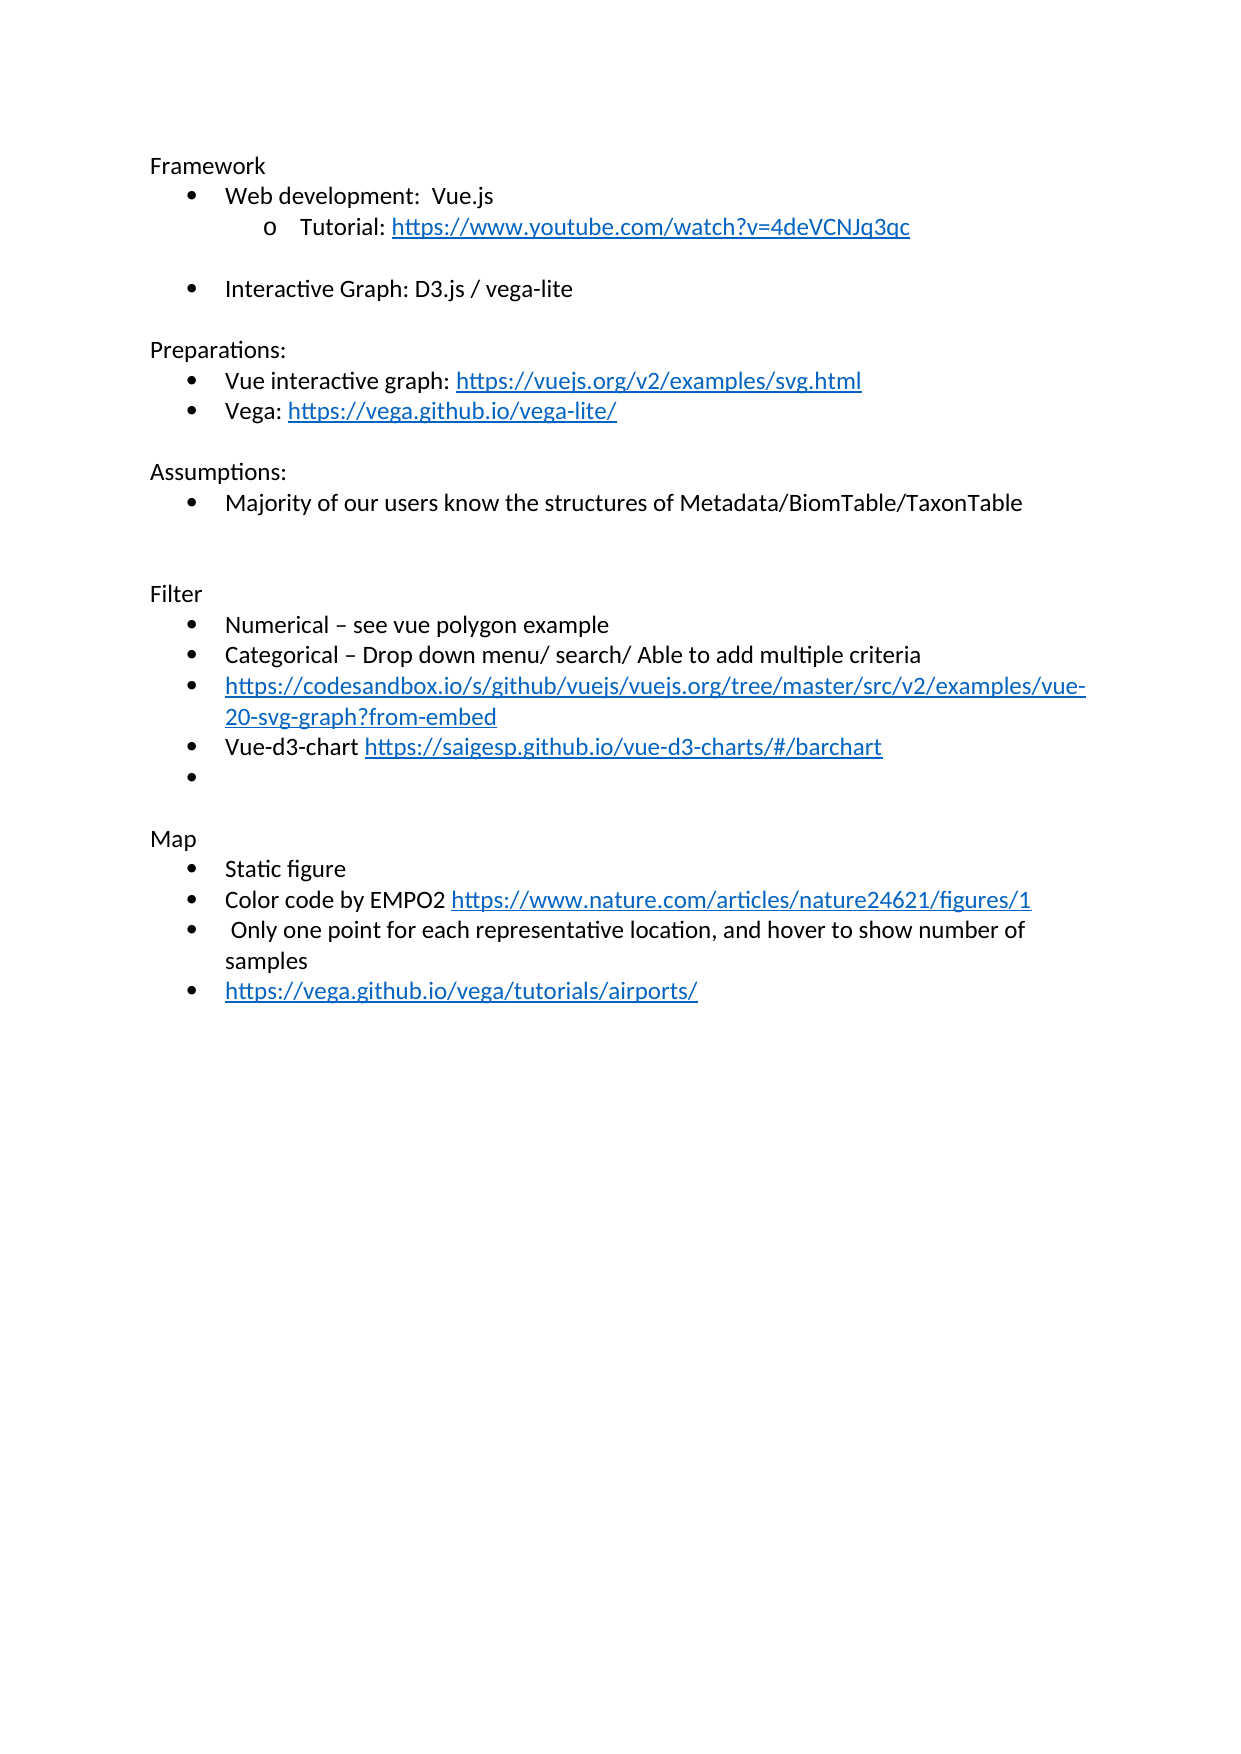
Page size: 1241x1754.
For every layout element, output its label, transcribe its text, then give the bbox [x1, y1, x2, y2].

list Vue-d3-chart https://saigesp.github.io/vue-d3-charts/#/barchart [187, 731, 1090, 762]
text Assumptions: [150, 456, 1090, 487]
list Static figure [187, 853, 1090, 884]
list Web development: Vue.js [187, 181, 1090, 211]
list Vega: https://vega.github.io/vega-lite/ [187, 395, 1090, 426]
list Majority of our users know the structures of Metadata/BiomTable/TaxonTable [187, 487, 1090, 517]
list Numerical – see vue polygon example [187, 609, 1090, 639]
list Categorical – Drop down menu/ search/ Able to add multiple criteria [187, 639, 1090, 670]
text Filter [150, 578, 1090, 609]
list Only one point for each representative location, and hover to show number of samples [187, 914, 1090, 975]
text Preparations: [150, 334, 1090, 365]
list Vue interactive graph: https://vuejs.org/v2/examples/svg.html [187, 365, 1090, 395]
list https://codesandbox.io/s/github/vuejs/vuejs.org/tree/master/src/v2/examples/vue-20-svg-graph?from-embed [187, 670, 1090, 731]
text Framework [150, 150, 1090, 181]
list Color code by EMPO2 https://www.nature.com/articles/nature24621/figures/1 [187, 884, 1090, 914]
list https://vega.github.io/vega/tutorials/airports/ [187, 975, 1090, 1006]
list Interactive Graph: D3.js / vega-lite [187, 273, 1090, 304]
text Map [150, 823, 1090, 853]
list Tutorial: https://www.youtube.com/watch?v=4deVCNJq3qc [262, 211, 1090, 243]
